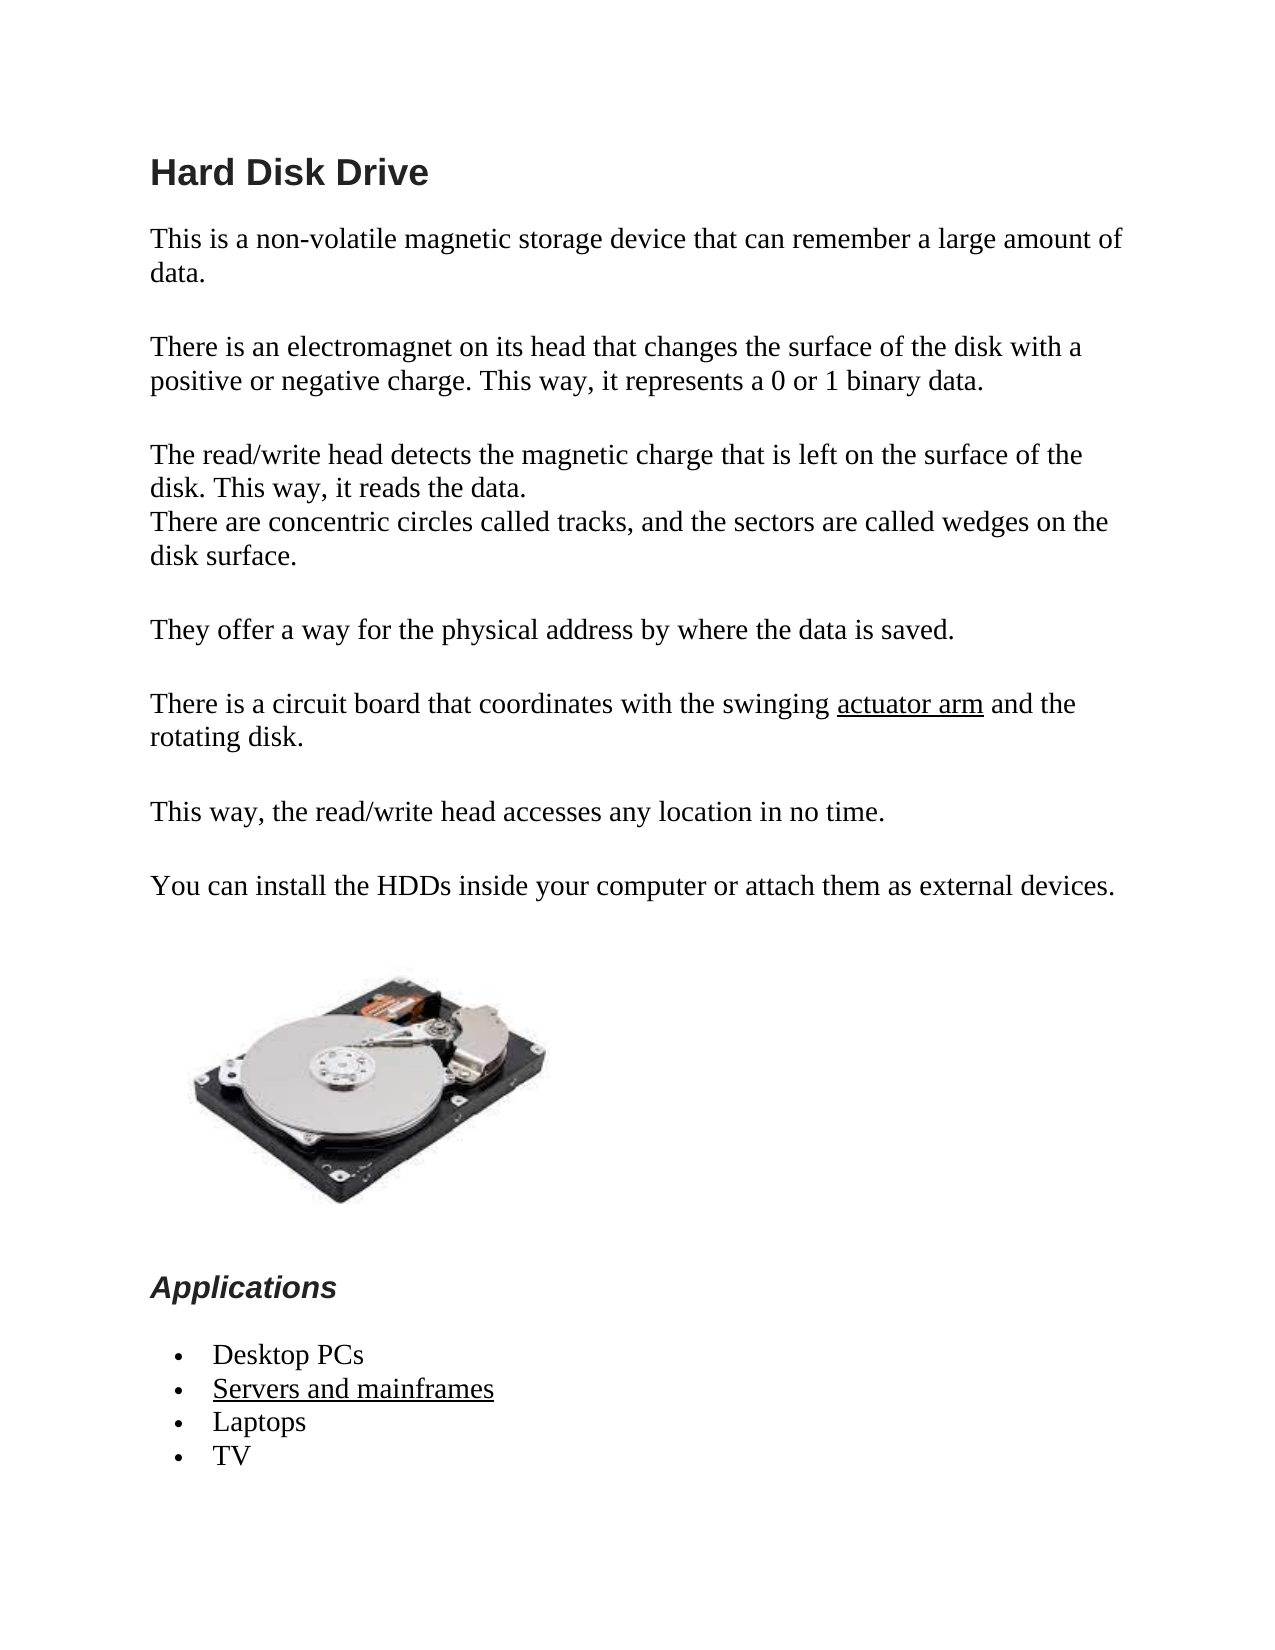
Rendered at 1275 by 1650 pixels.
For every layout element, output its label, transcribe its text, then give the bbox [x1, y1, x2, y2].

text You can install the HDDs inside your computer or attach them as external devices. [150, 868, 1125, 901]
list Desktop PCs [175, 1337, 1125, 1371]
text There is an electromagnet on its head that changes the surface of the disk with a positive or negative charge. This way, it represents a 0 or 1 binary data. [150, 329, 1125, 396]
subtitle Applications [150, 1269, 1125, 1306]
list TV [175, 1438, 1125, 1472]
text This way, the read/write head accesses any location in no time. [150, 794, 1125, 827]
picture [150, 942, 579, 1229]
text The read/write head detects the magnetic charge that is left on the surface of the disk. This way, it reads the data. There are concentric circles called tracks, and the sectors are called wedges on the disk surface. [150, 437, 1125, 571]
text There is a circuit board that coordinates with the swinging actuator arm and the rotating disk. [150, 686, 1125, 753]
text They offer a way for the physical address by where the data is saved. [150, 612, 1125, 645]
list Laptops [175, 1404, 1125, 1438]
list Servers and mainframes [175, 1371, 1125, 1404]
text This is a non-volatile magnetic storage device that can remember a large amount of data. [150, 222, 1125, 289]
subtitle Hard Disk Drive [150, 150, 1125, 193]
